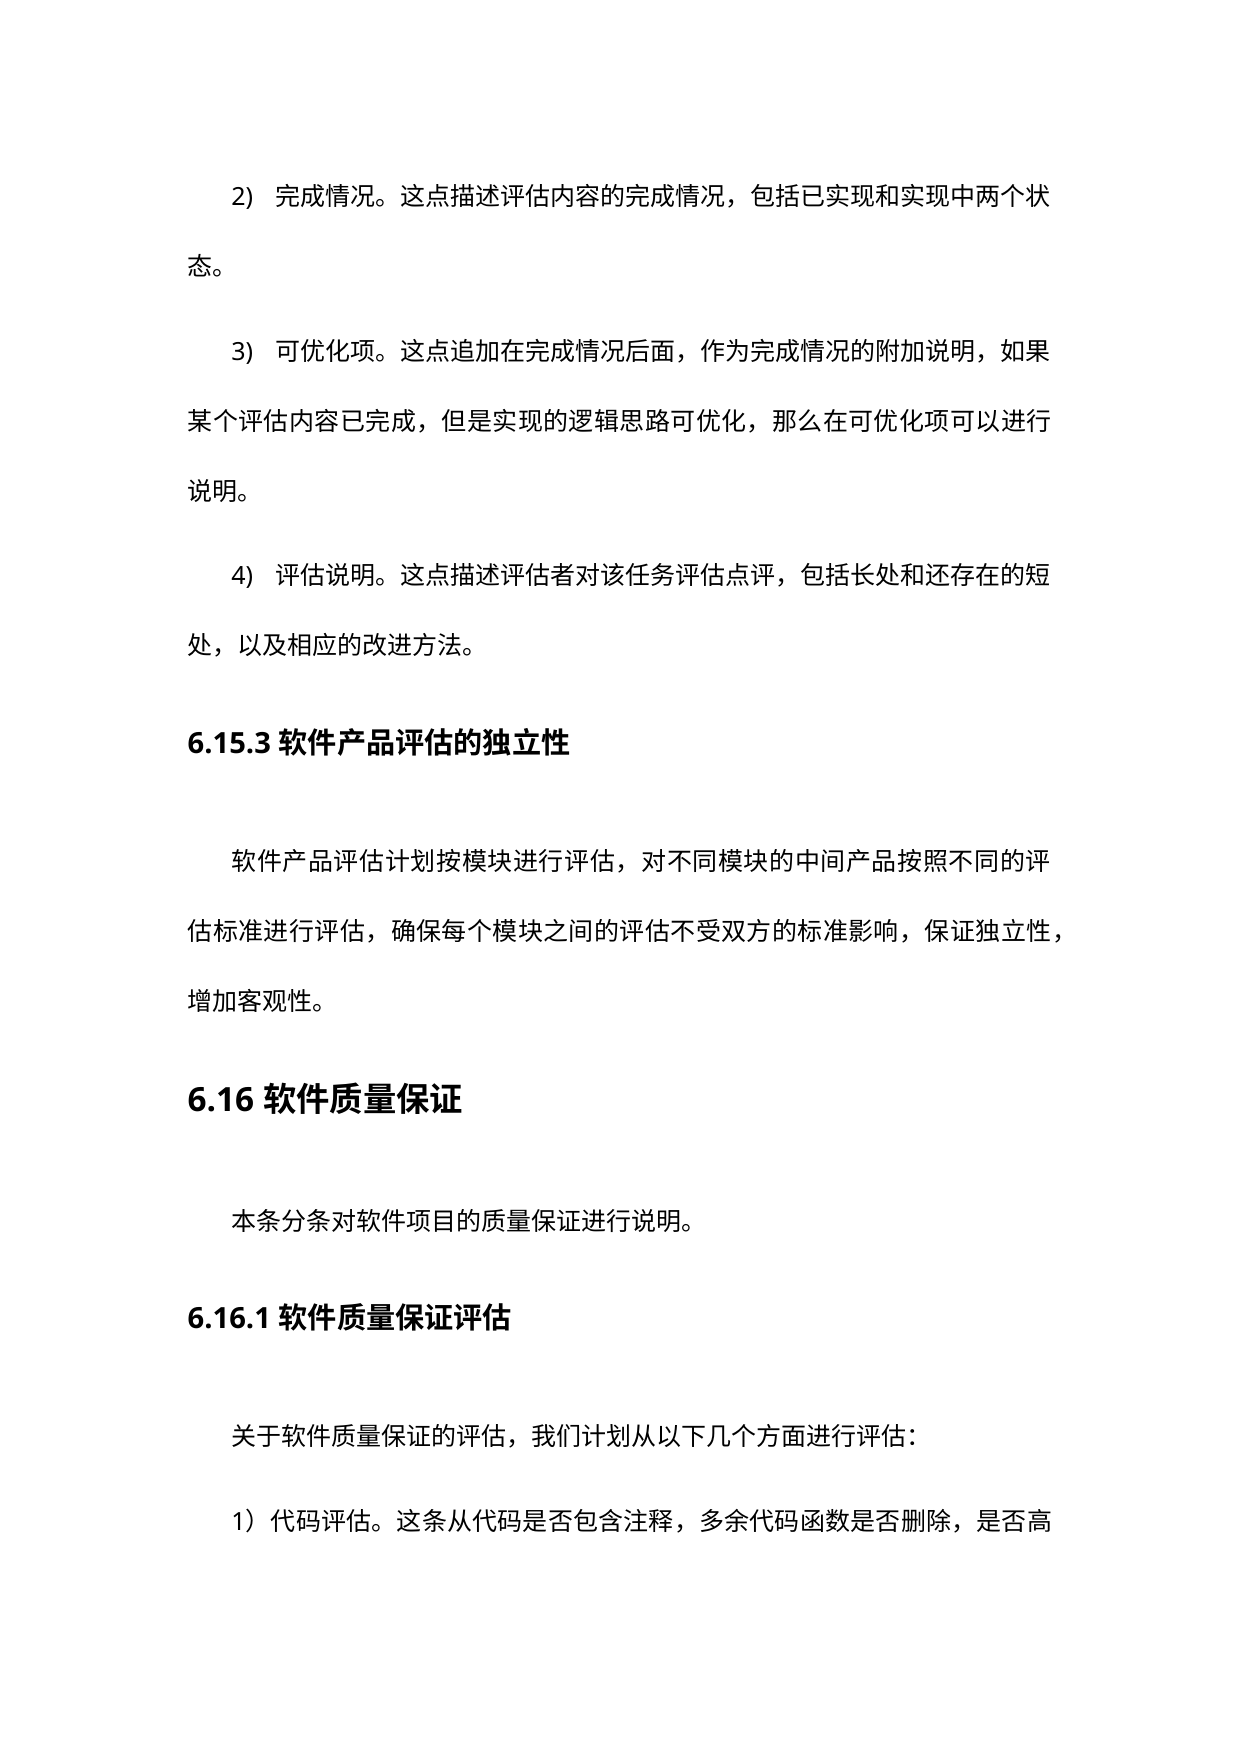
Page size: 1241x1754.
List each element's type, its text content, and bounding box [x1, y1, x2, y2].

subtitle 6.16.1 软件质量保证评估 [187, 1284, 1053, 1349]
list 可优化项。这点追加在完成情况后面，作为完成情况的附加说明，如果某个评估内容已完成，但是实现的逻辑思路可优化，那么在可优化项可以进行说明。 [187, 317, 1053, 522]
subtitle 6.16 软件质量保证 [187, 1064, 1053, 1129]
list 完成情况。这点描述评估内容的完成情况，包括已实现和实现中两个状态。 [187, 162, 1053, 297]
text 关于软件质量保证的评估，我们计划从以下几个方面进行评估： [187, 1402, 1053, 1467]
list 评估说明。这点描述评估者对该任务评估点评，包括长处和还存在的短处，以及相应的改进方法。 [187, 541, 1053, 676]
text 本条分条对软件项目的质量保证进行说明。 [187, 1187, 1053, 1252]
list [187, 1487, 1053, 1552]
text 软件产品评估计划按模块进行评估，对不同模块的中间产品按照不同的评估标准进行评估，确保每个模块之间的评估不受双方的标准影响，保证独立性，增加客观性。 [187, 827, 1053, 1032]
subtitle 6.15.3 软件产品评估的独立性 [187, 708, 1053, 773]
